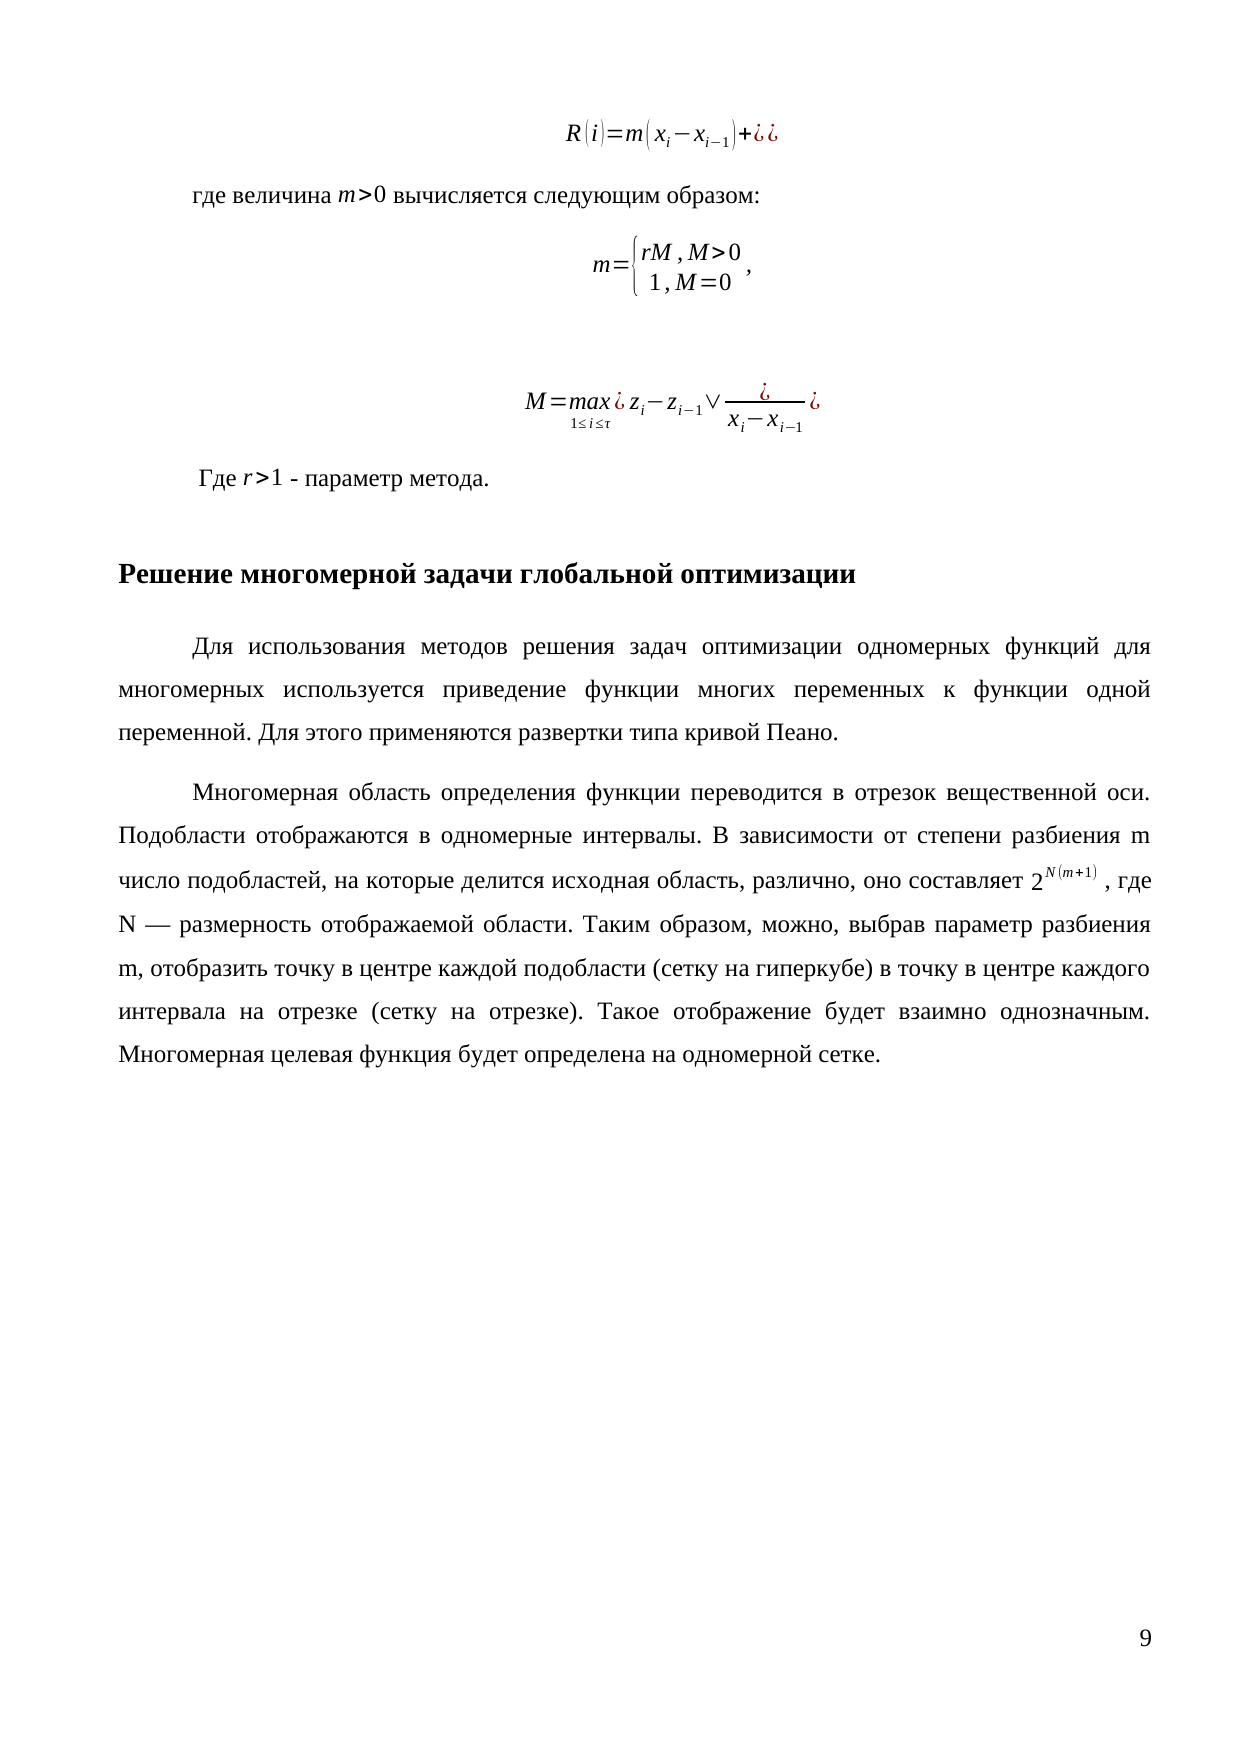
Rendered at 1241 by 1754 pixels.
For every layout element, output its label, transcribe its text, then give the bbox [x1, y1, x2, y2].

text Где - параметр метода. [118, 463, 1152, 492]
text где величина вычисляется следующим образом: [118, 180, 1152, 208]
text Многомерная область определения функции переводится в отрезок вещественной оси. Подобласти отображаются в одномерные интервалы. В зависимости от степени разбиения m число подобластей, на которые делится исходная область, различно, оно составляет , где N — размерность отображаемой области. Таким образом, можно, выбрав параметр разбиения m, отобразить точку в центре каждой подобласти (сетку на гиперкубе) в точку в центре каждого интервала на отрезке (сетку на отрезке). Такое отображение будет взаимно однозначным. Многомерная целевая функция будет определена на одномерной сетке. [118, 777, 1152, 1068]
text Для использования методов решения задач оптимизации одномерных функций для многомерных используется приведение функции многих переменных к функции одной переменной. Для этого применяются развертки типа кривой Пеано. [118, 631, 1152, 746]
subtitle Решение многомерной задачи глобальной оптимизации [118, 556, 1152, 589]
